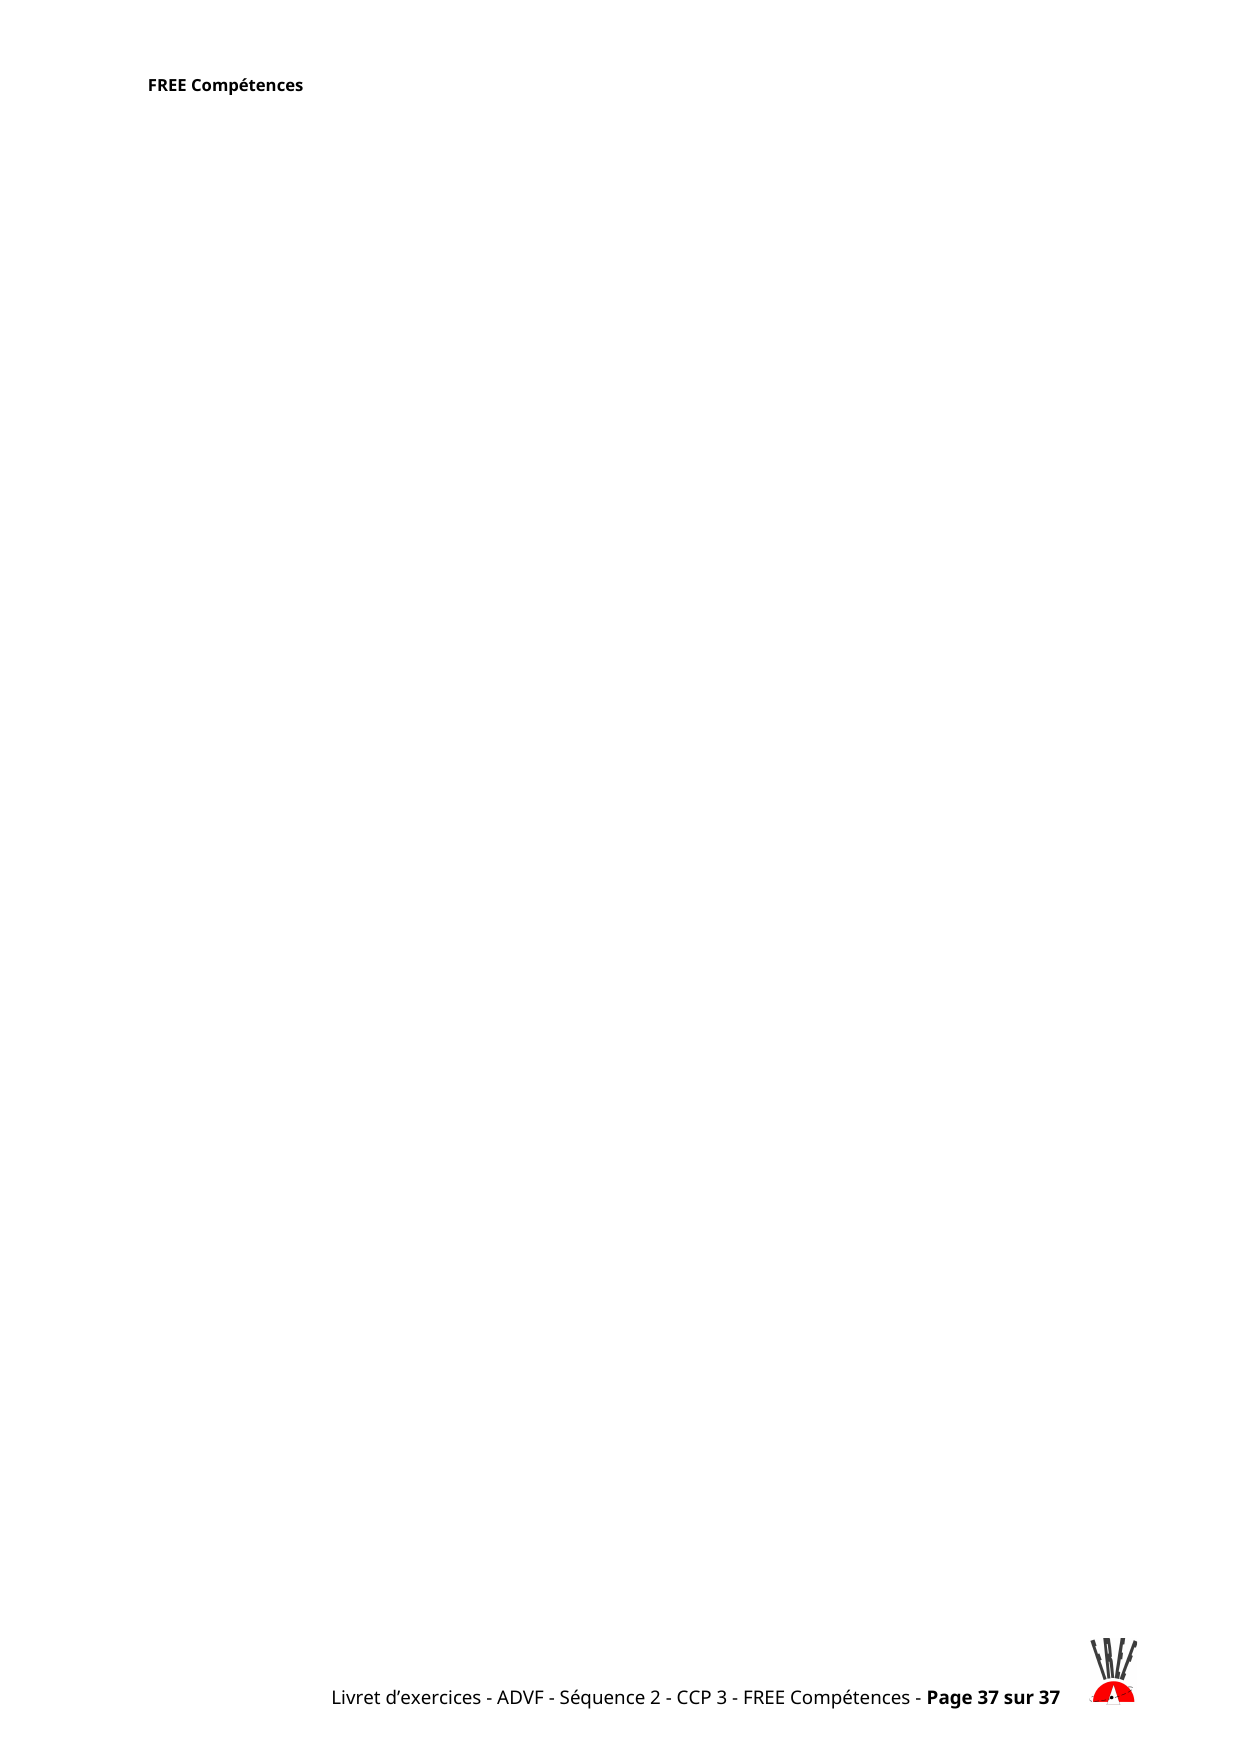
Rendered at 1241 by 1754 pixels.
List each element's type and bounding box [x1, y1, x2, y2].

picture [1089, 1638, 1138, 1705]
